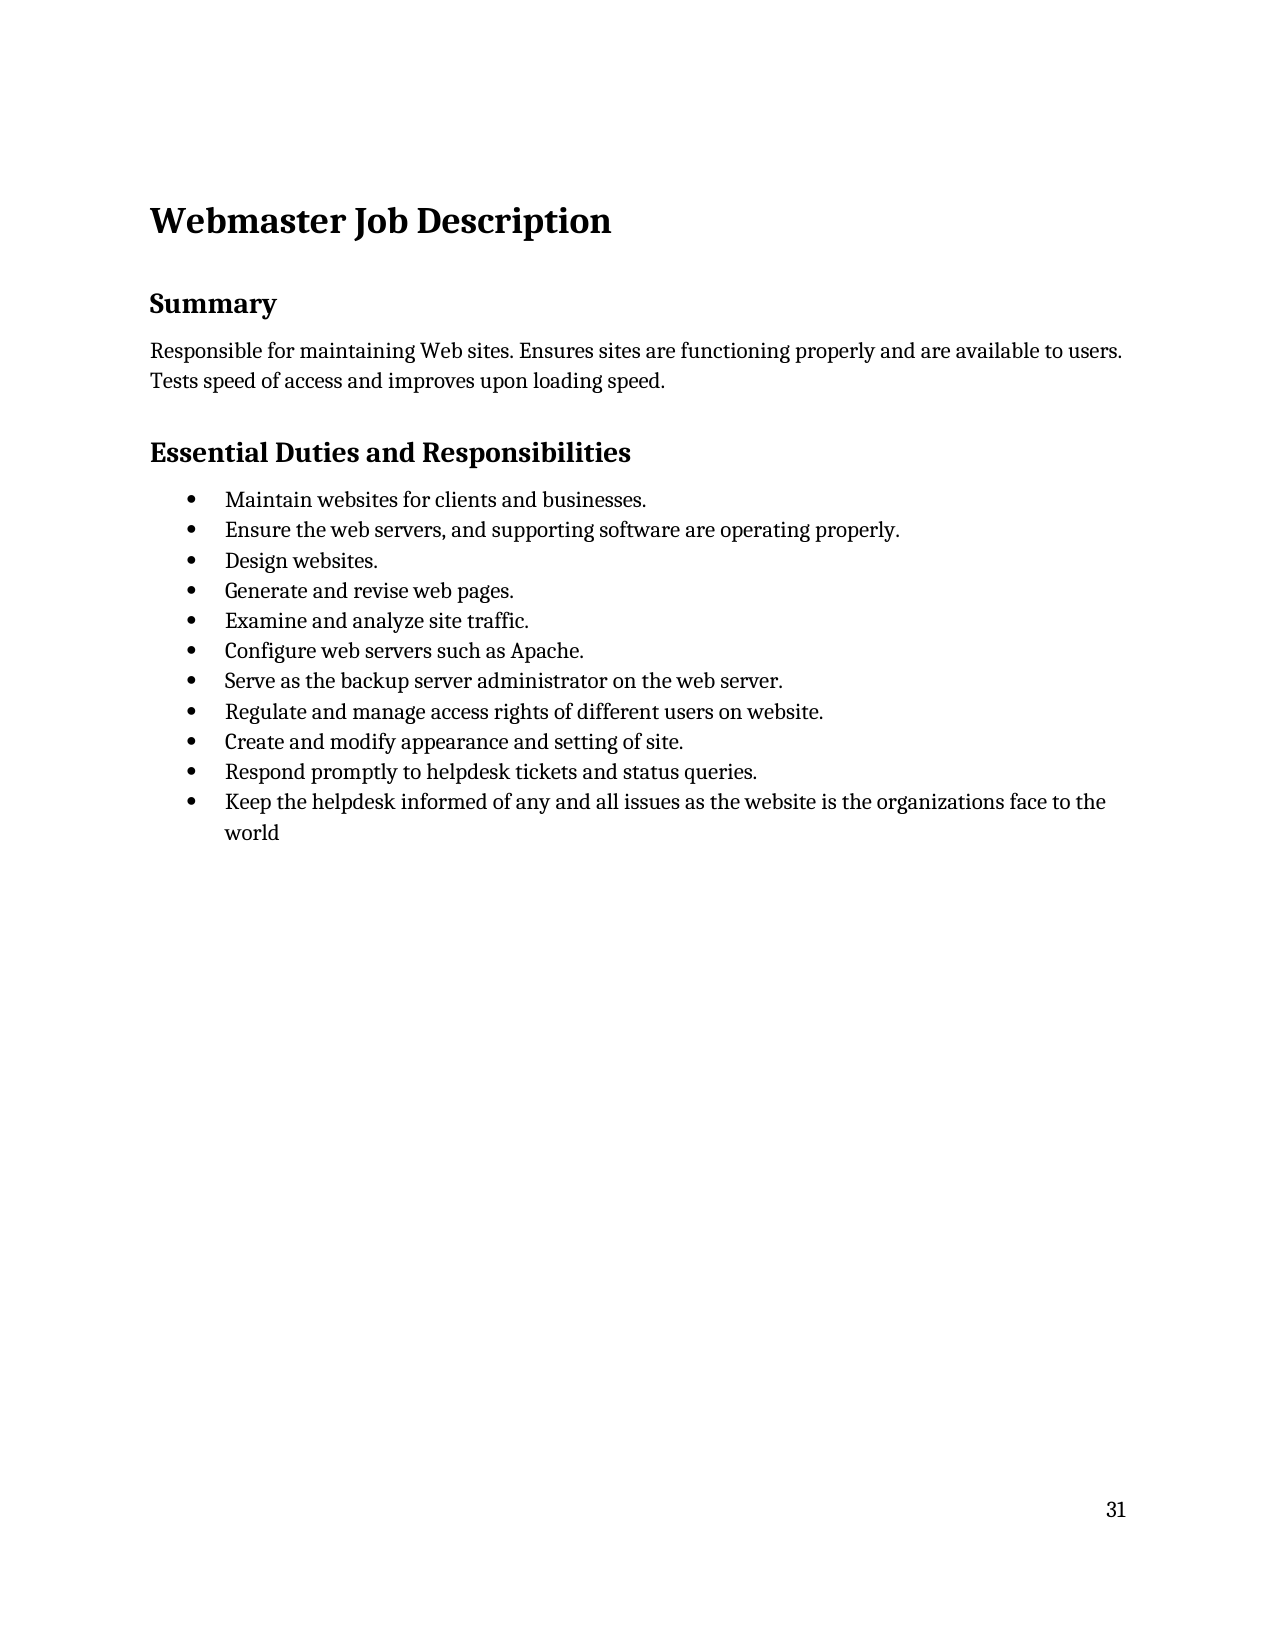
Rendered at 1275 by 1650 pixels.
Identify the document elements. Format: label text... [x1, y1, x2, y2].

list Design websites. [187, 547, 1125, 574]
subtitle Summary [150, 287, 1125, 321]
list Examine and analyze site traffic. [187, 608, 1125, 634]
list Serve as the backup server administrator on the web server. [187, 668, 1125, 695]
list Create and modify appearance and setting of site. [187, 729, 1125, 755]
list Regulate and manage access rights of different users on website. [187, 698, 1125, 725]
subtitle Webmaster Job Description [150, 200, 1125, 243]
list Respond promptly to helpdesk tickets and status queries. [187, 759, 1125, 785]
subtitle Essential Duties and Responsibilities [150, 436, 1125, 469]
text Responsible for maintaining Web sites. Ensures sites are functioning properly and are available to users. Tests speed of access and improves upon loading speed. [150, 338, 1125, 395]
list Generate and revise web pages. [187, 578, 1125, 604]
list Ensure the web servers, and supporting software are operating properly. [187, 517, 1125, 544]
list Keep the helpdesk informed of any and all issues as the website is the organizations face to the world [187, 789, 1125, 846]
list Configure web servers such as Apache. [187, 638, 1125, 664]
list Maintain websites for clients and businesses. [187, 487, 1125, 513]
